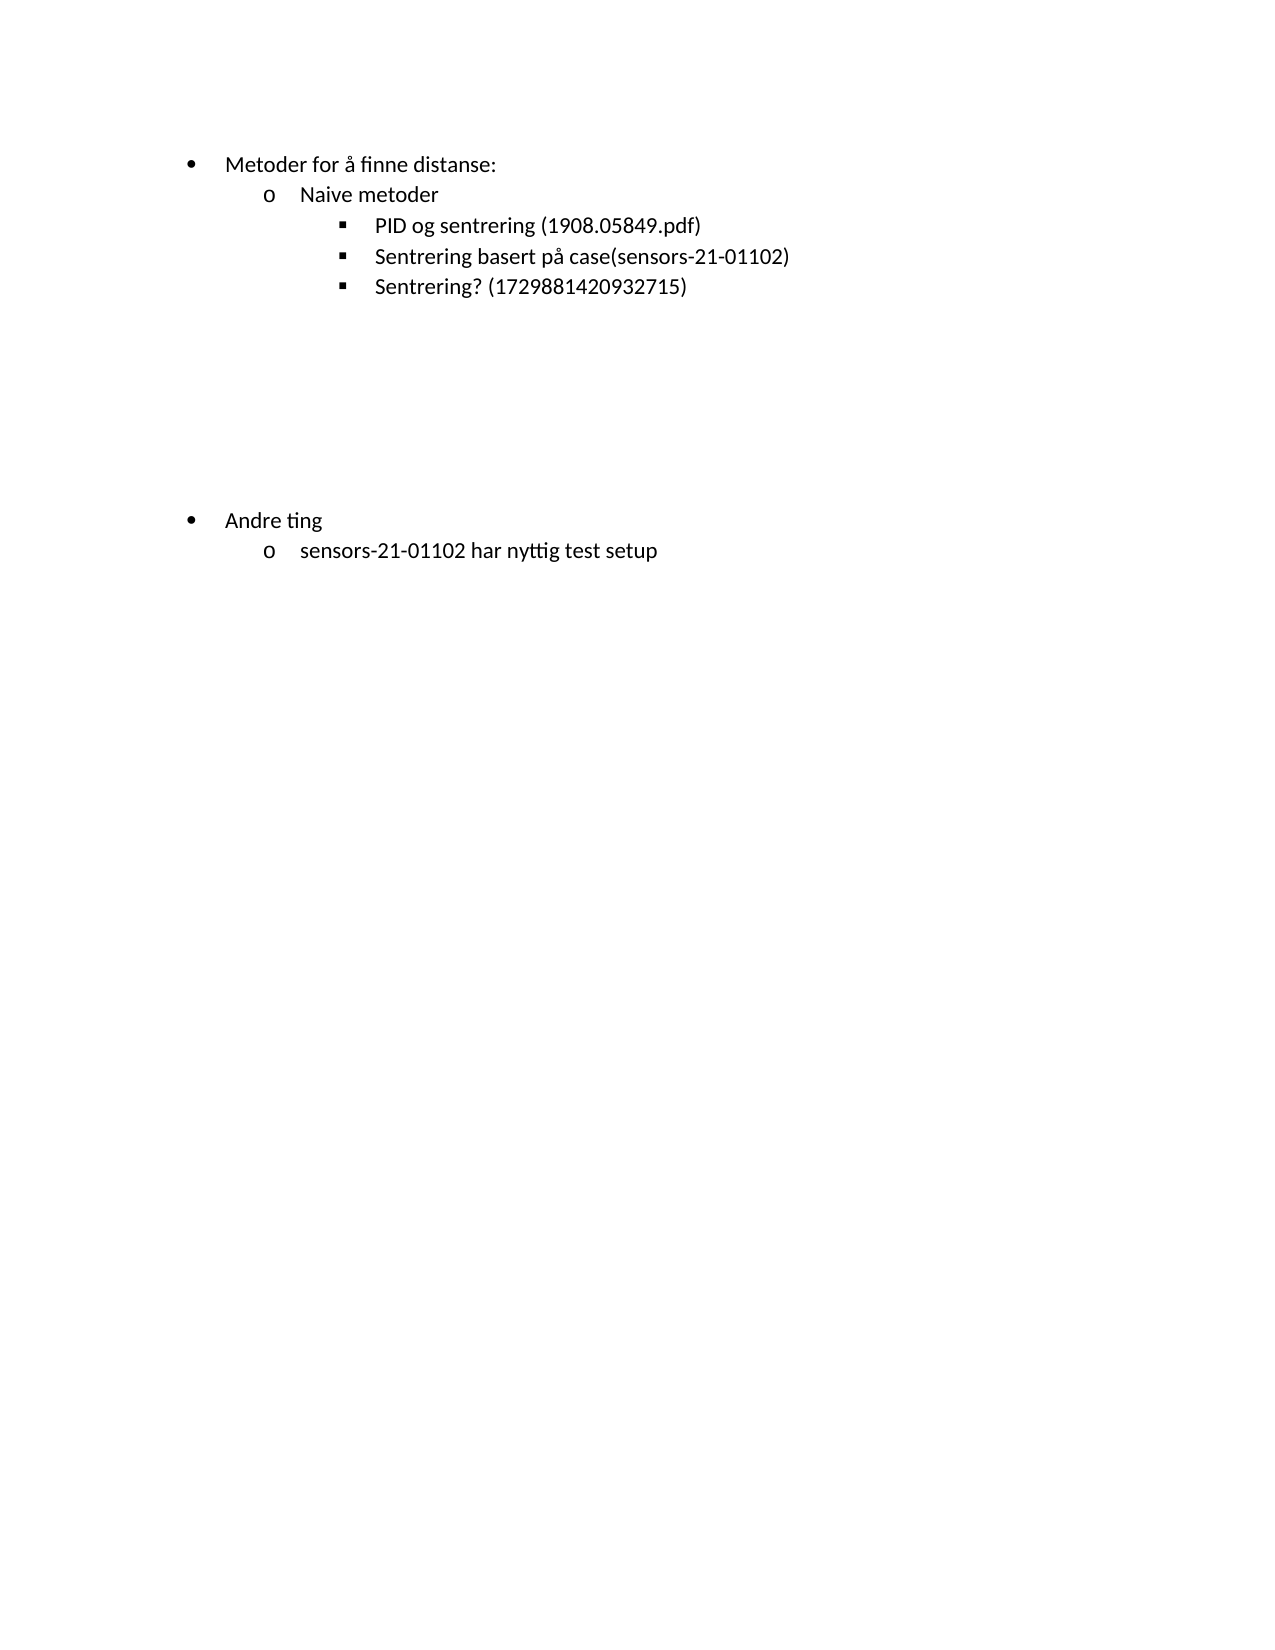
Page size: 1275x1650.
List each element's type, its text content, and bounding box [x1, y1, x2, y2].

list Metoder for å finne distanse: [187, 150, 1125, 178]
list Sentrering? (1729881420932715) [337, 272, 1125, 300]
list PID og sentrering (1908.05849.pdf) [337, 212, 1125, 240]
list Naive metoder [262, 180, 1125, 209]
list sensors-21-01102 har nyttig test setup [262, 537, 1125, 566]
list Sentrering basert på case(sensors-21-01102) [337, 242, 1125, 270]
list Andre ting [187, 506, 1125, 534]
